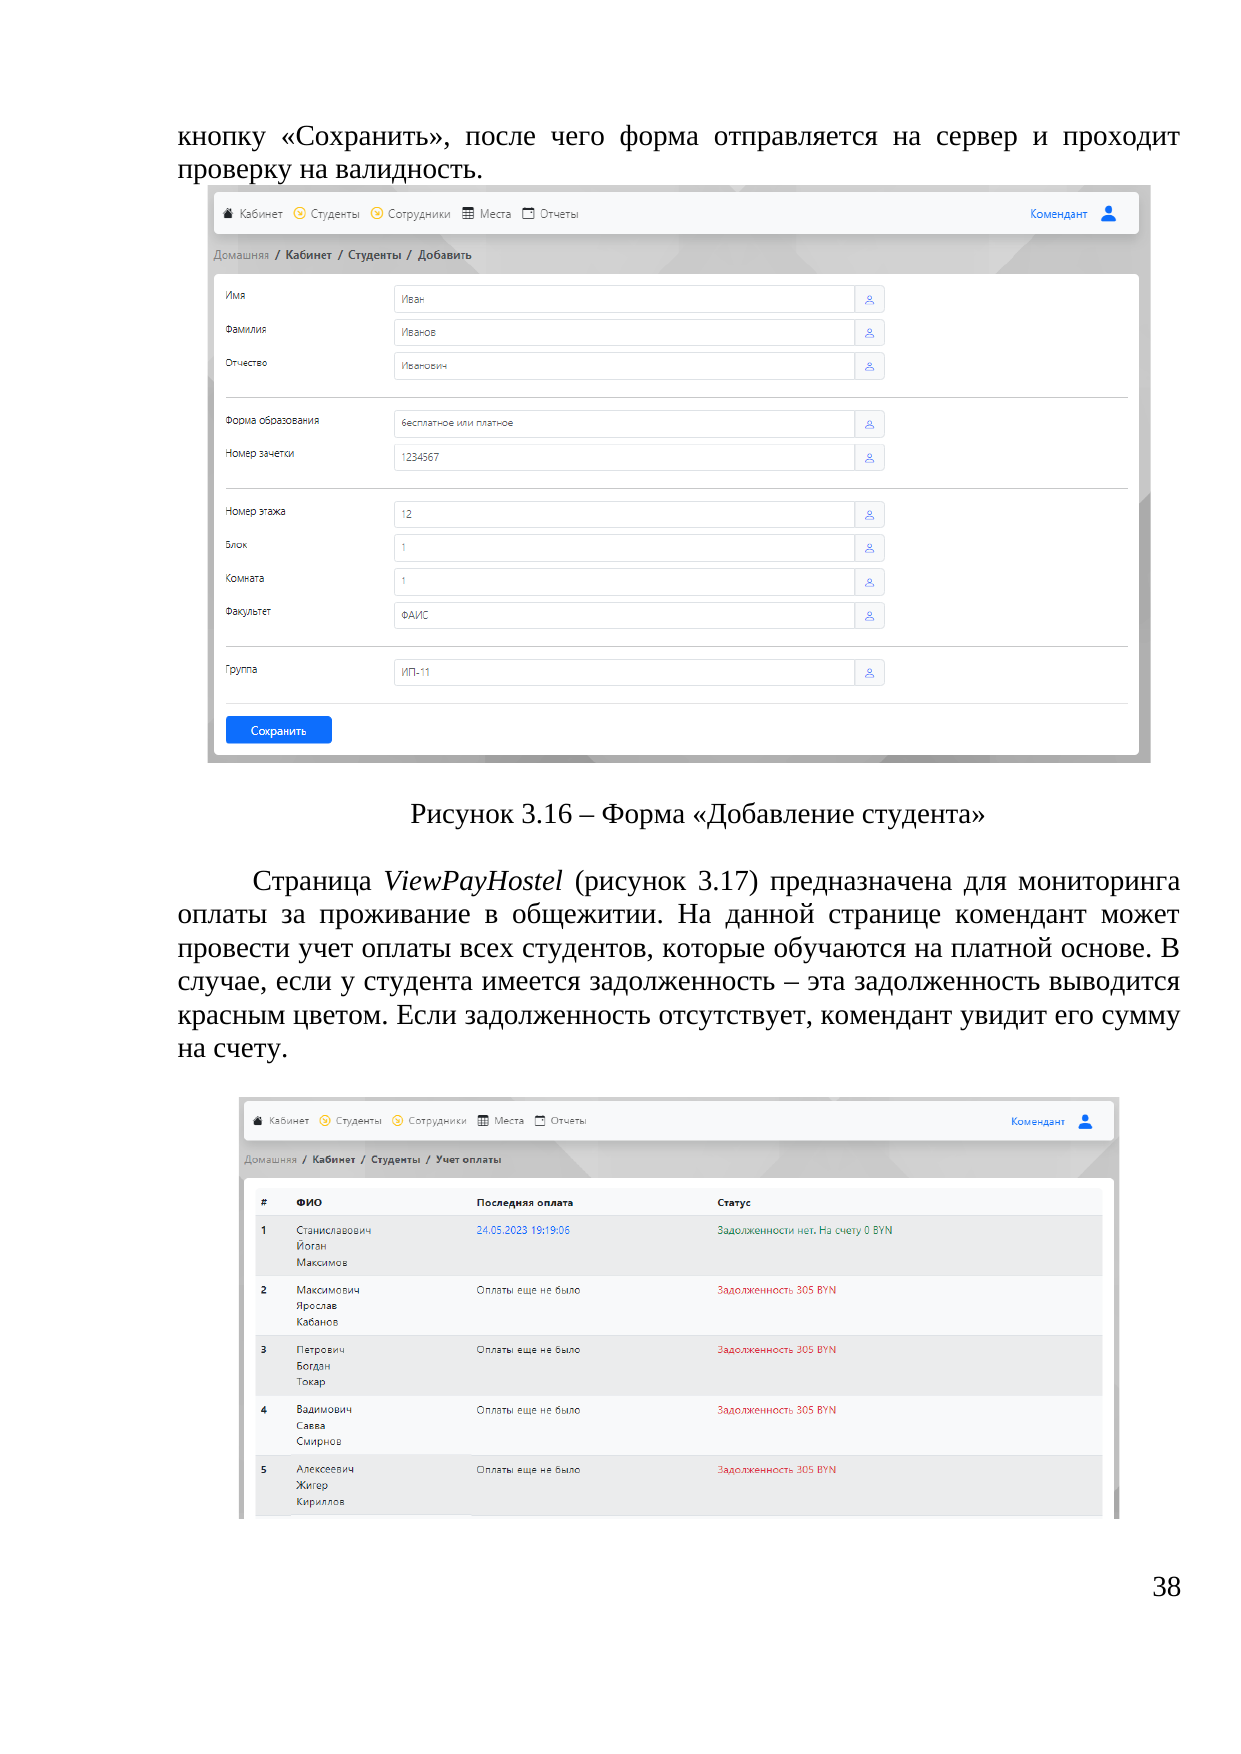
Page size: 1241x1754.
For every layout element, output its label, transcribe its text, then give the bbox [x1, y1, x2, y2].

list Форма «Добавление студента» [215, 796, 1181, 829]
picture [238, 1097, 1120, 1519]
picture [207, 185, 1151, 763]
text Страница ViewPayHostel (рисунок 3.17) предназначена для мониторинга оплаты за проживание в общежитии. На данной странице комендант может провести учет оплаты всех студентов, которые обучаются на платной основе. В случае, если у студента имеется задолженность – эта задолженность выводится красным цветом. Если задолженность отсутствует, комендант увидит его сумму на счету. [177, 863, 1181, 1064]
